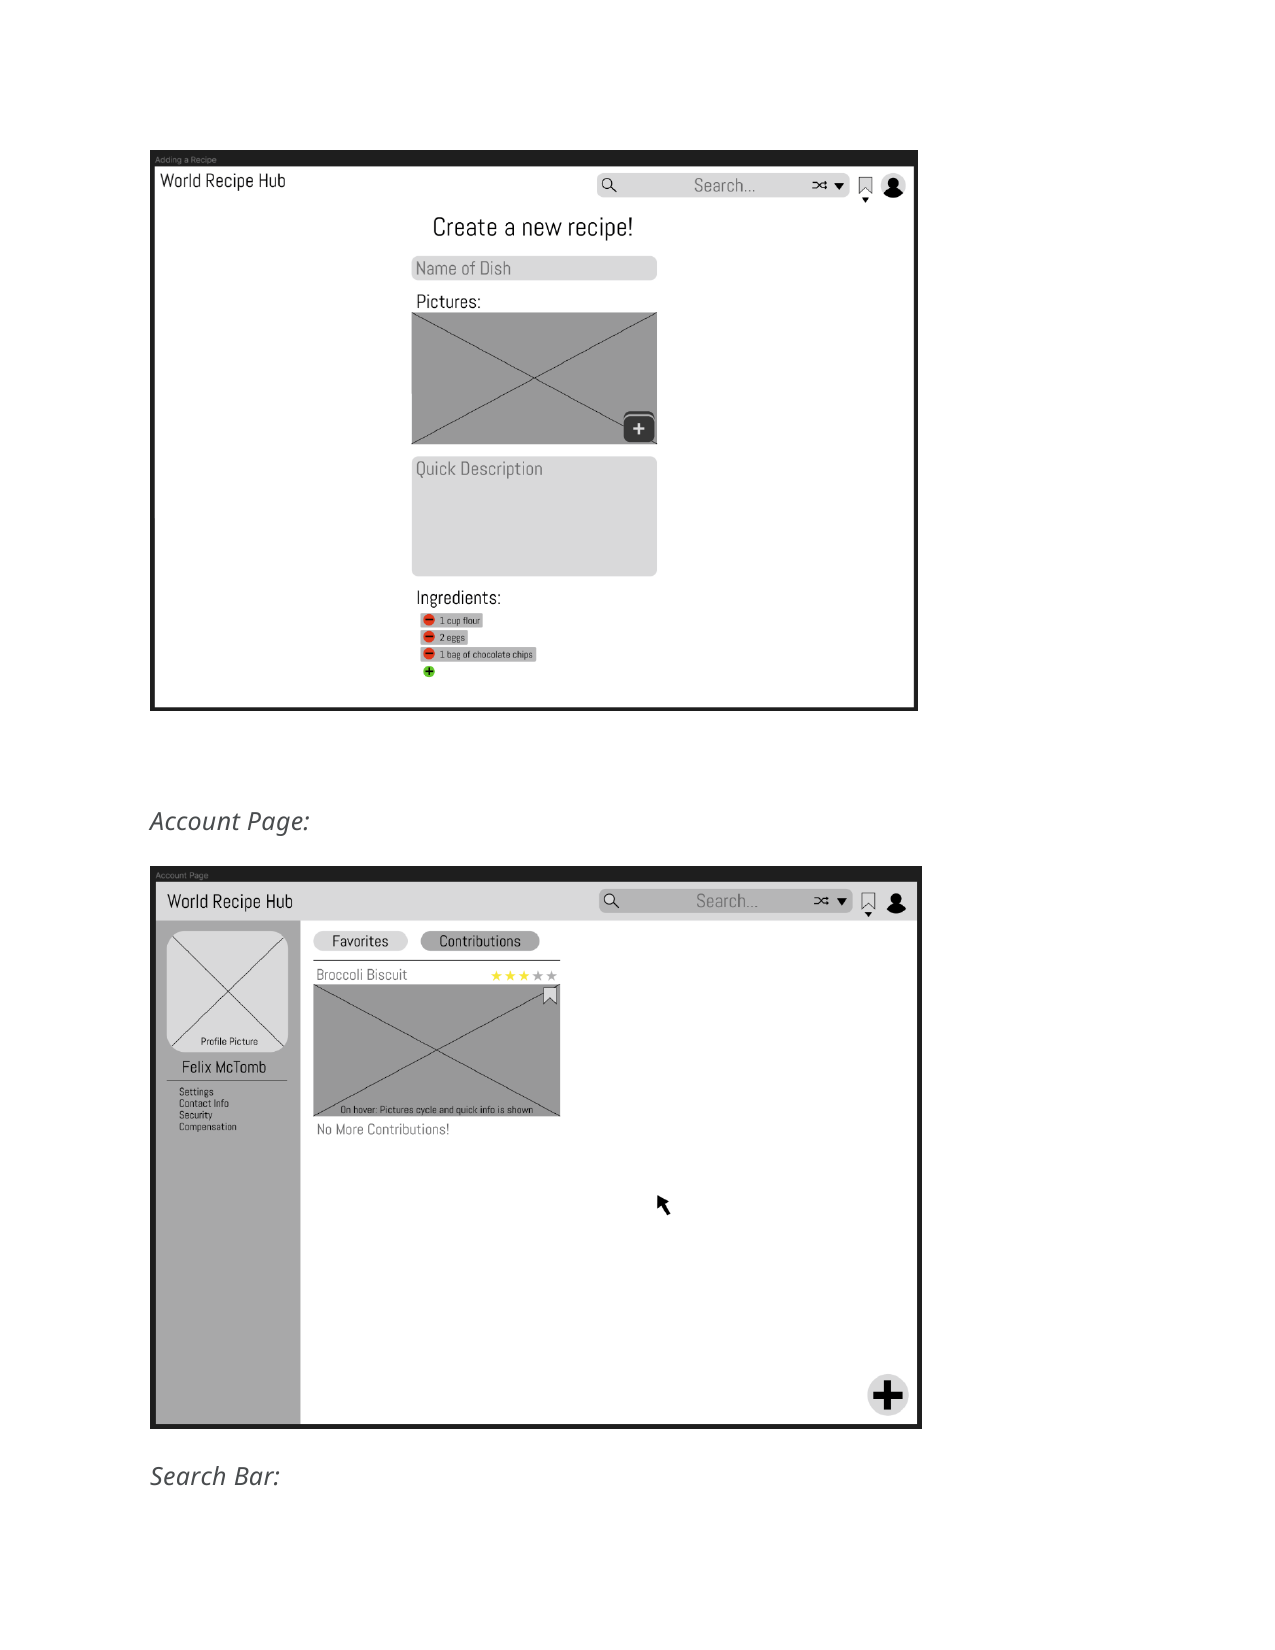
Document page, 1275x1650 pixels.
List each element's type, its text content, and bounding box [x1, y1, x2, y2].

text Search Bar: [150, 1458, 1125, 1492]
text Account Page: [150, 803, 1125, 837]
picture [150, 866, 922, 1429]
picture [150, 150, 918, 711]
